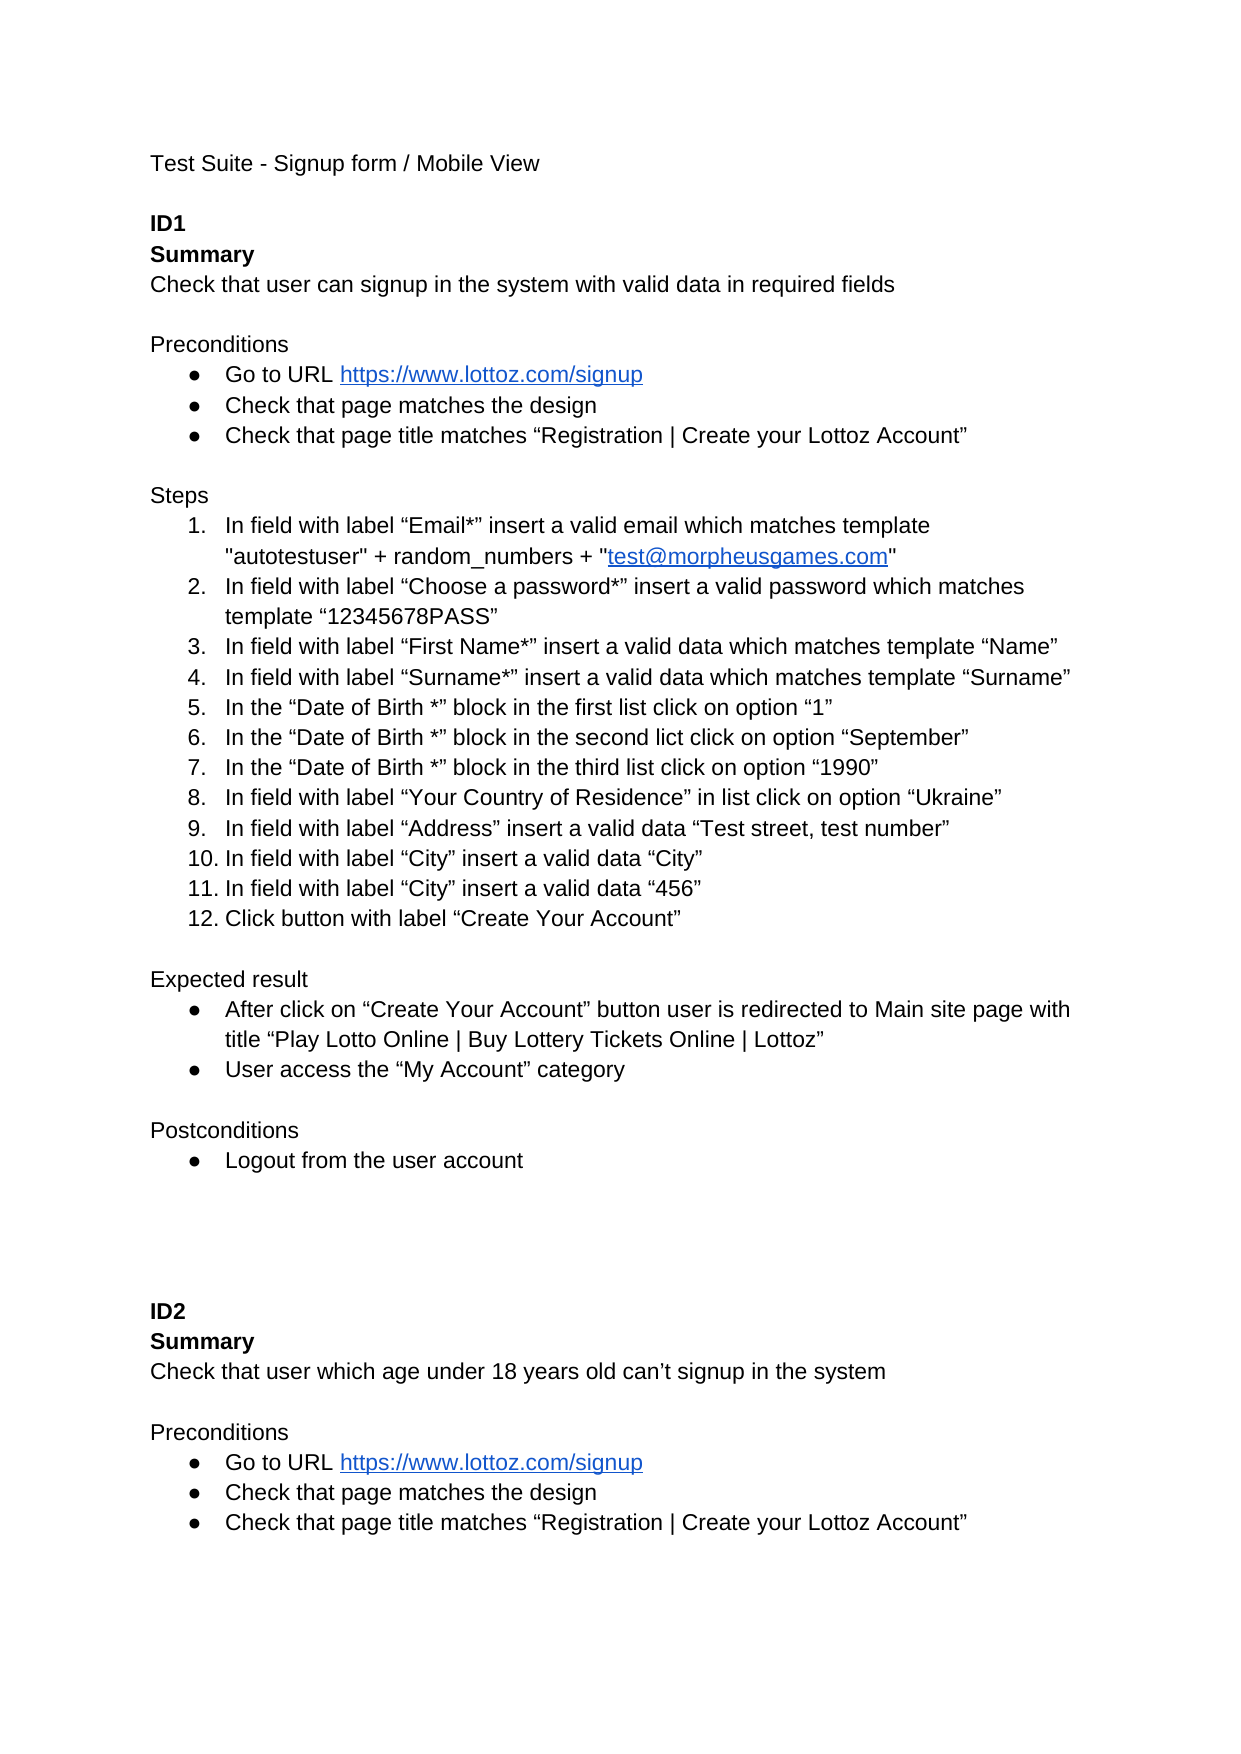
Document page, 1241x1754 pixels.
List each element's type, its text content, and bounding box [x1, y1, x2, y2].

text Check that user can signup in the system with valid data in required fields [150, 271, 1090, 297]
list In field with label “City” insert a valid data “City” [187, 845, 1090, 871]
text Steps [150, 482, 1090, 509]
list Click button with label “Create Your Account” [187, 905, 1090, 932]
text Check that user which age under 18 years old can’t signup in the system [150, 1358, 1090, 1385]
text Summary [150, 241, 1090, 267]
list Logout from the user account [187, 1147, 1090, 1173]
list In field with label “Your Country of Residence” in list click on option “Ukraine” [187, 784, 1090, 811]
list Check that page title matches “Registration | Create your Lottoz Account” [187, 1509, 1090, 1536]
list Check that page matches the design [187, 1479, 1090, 1506]
text Expected result [150, 966, 1090, 992]
list In the “Date of Birth *” block in the first list click on option “1” [187, 694, 1090, 720]
list In field with label “Address” insert a valid data “Test street, test number” [187, 814, 1090, 841]
list In the “Date of Birth *” block in the third list click on option “1990” [187, 754, 1090, 781]
list In field with label “First Name*” insert a valid data which matches template “Name” [187, 633, 1090, 660]
text ID2 [150, 1298, 1090, 1324]
text Preconditions [150, 331, 1090, 358]
text ID1 [150, 210, 1090, 237]
list In field with label “Choose a password*” insert a valid password which matches template “12345678PASS” [187, 573, 1090, 629]
list In field with label “Surname*” insert a valid data which matches template “Surname” [187, 663, 1090, 690]
list Check that page title matches “Registration | Create your Lottoz Account” [187, 422, 1090, 448]
list User access the “My Account” category [187, 1056, 1090, 1083]
text Summary [150, 1328, 1090, 1354]
list In field with label “City” insert a valid data “456” [187, 875, 1090, 901]
list After click on “Create Your Account” button user is redirected to Main site page with title “Play Lotto Online | Buy Lottery Tickets Online | Lottoz” [187, 996, 1090, 1052]
list In the “Date of Birth *” block in the second lict click on option “September” [187, 724, 1090, 750]
text Postconditions [150, 1117, 1090, 1143]
list Go to URL https://www.lottoz.com/signup [187, 1449, 1090, 1475]
list Check that page matches the design [187, 392, 1090, 418]
list Go to URL https://www.lottoz.com/signup [187, 361, 1090, 388]
list In field with label “Email*” insert a valid email which matches template "autotestuser" + random_numbers + "test@morpheusgames.com" [187, 512, 1090, 569]
text Test Suite - Signup form / Mobile View [150, 150, 1090, 176]
text Preconditions [150, 1419, 1090, 1445]
